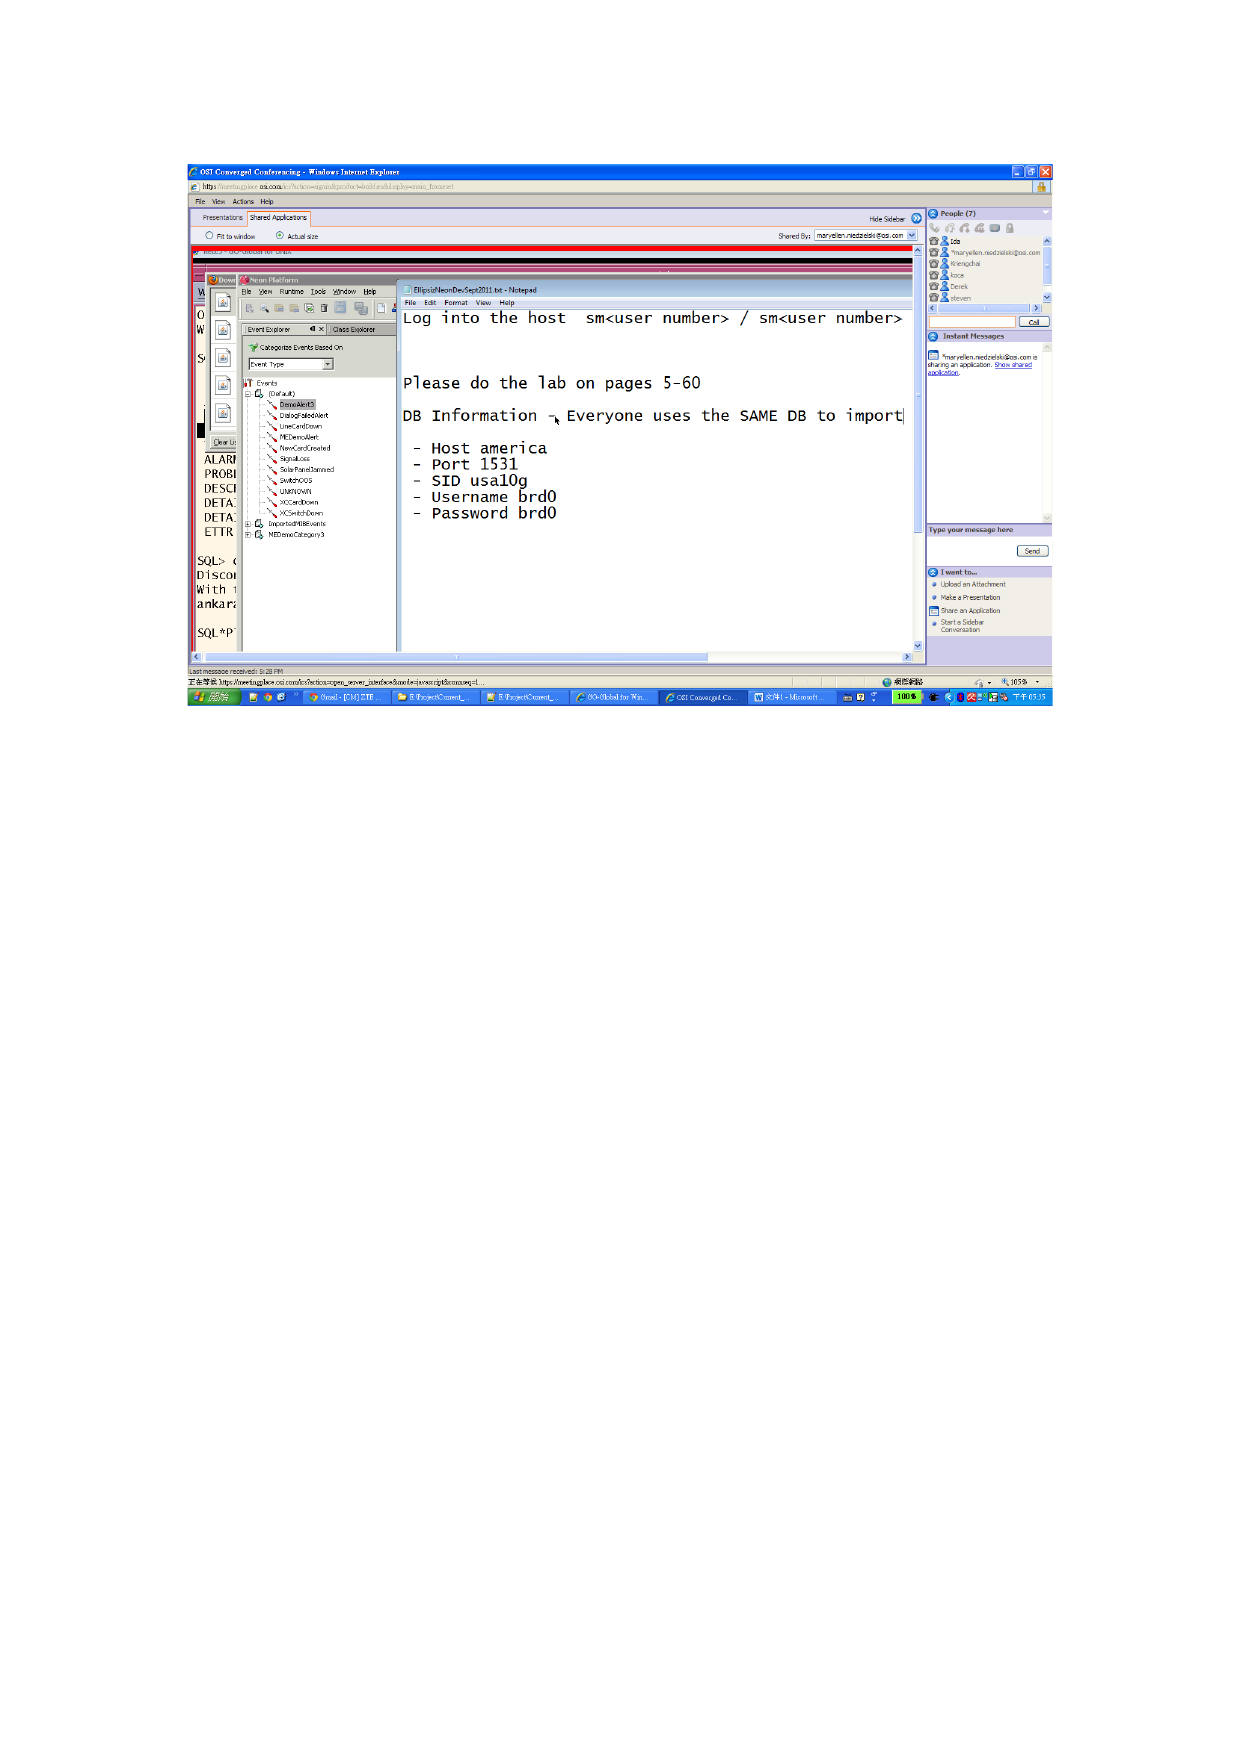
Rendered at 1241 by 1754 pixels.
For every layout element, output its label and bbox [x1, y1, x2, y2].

picture [187, 164, 1053, 706]
